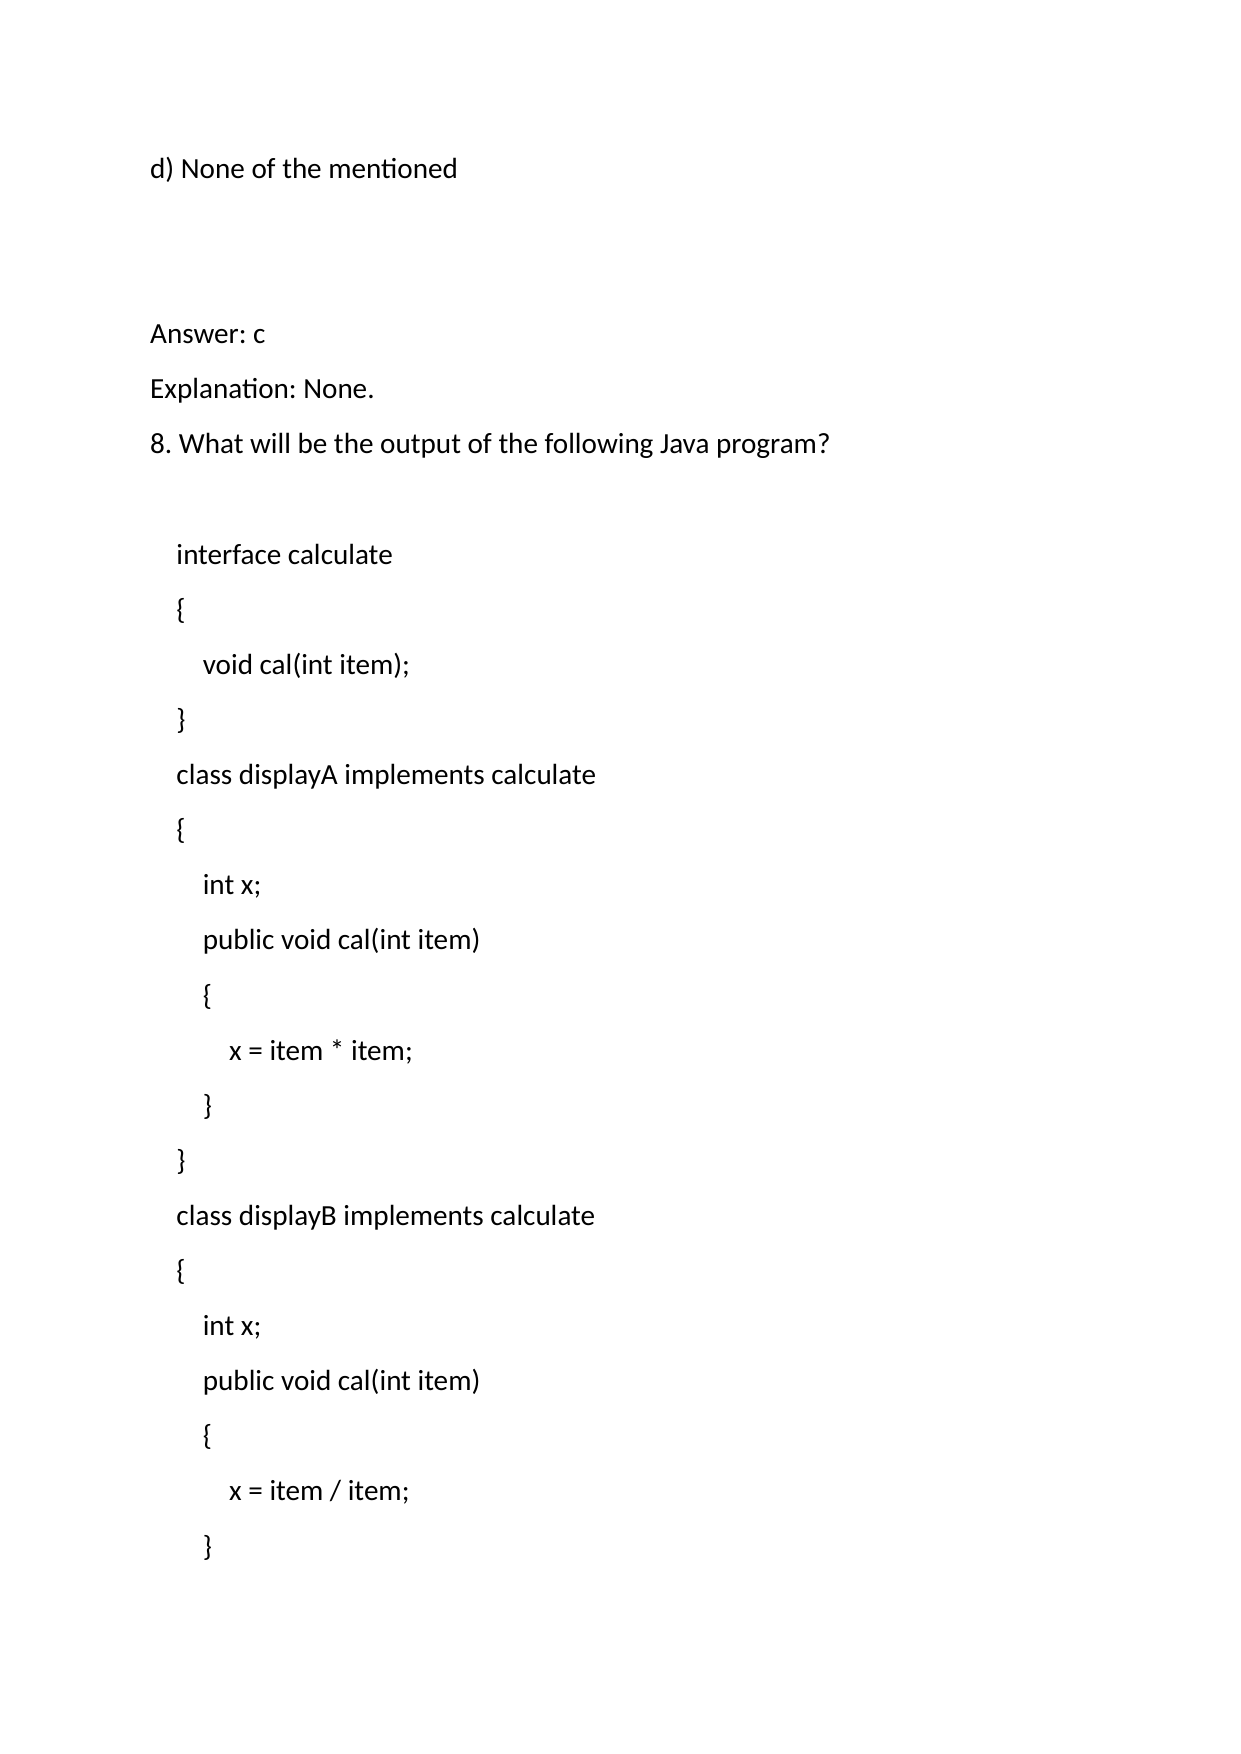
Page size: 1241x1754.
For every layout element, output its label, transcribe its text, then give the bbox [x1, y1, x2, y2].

text public void cal(int item) [150, 1362, 1090, 1398]
text int x; [150, 1307, 1090, 1343]
text Answer: c [150, 315, 1090, 351]
text { [150, 977, 1090, 1012]
text public void cal(int item) [150, 921, 1090, 957]
text } [150, 1528, 1090, 1563]
text class displayA implements calculate [150, 756, 1090, 792]
text x = item / item; [150, 1472, 1090, 1508]
text void cal(int item); [150, 646, 1090, 682]
text Explanation: None. [150, 370, 1090, 406]
text int x; [150, 866, 1090, 902]
text interface calculate [150, 536, 1090, 571]
text } [150, 1087, 1090, 1122]
text { [150, 1252, 1090, 1288]
text d) None of the mentioned [150, 150, 1090, 186]
text } [150, 701, 1090, 737]
text { [150, 1417, 1090, 1453]
text } [150, 1142, 1090, 1177]
text 8. What will be the output of the following Java program? [150, 426, 1090, 461]
text { [150, 811, 1090, 847]
text x = item * item; [150, 1032, 1090, 1067]
text class displayB implements calculate [150, 1197, 1090, 1233]
text { [150, 591, 1090, 626]
